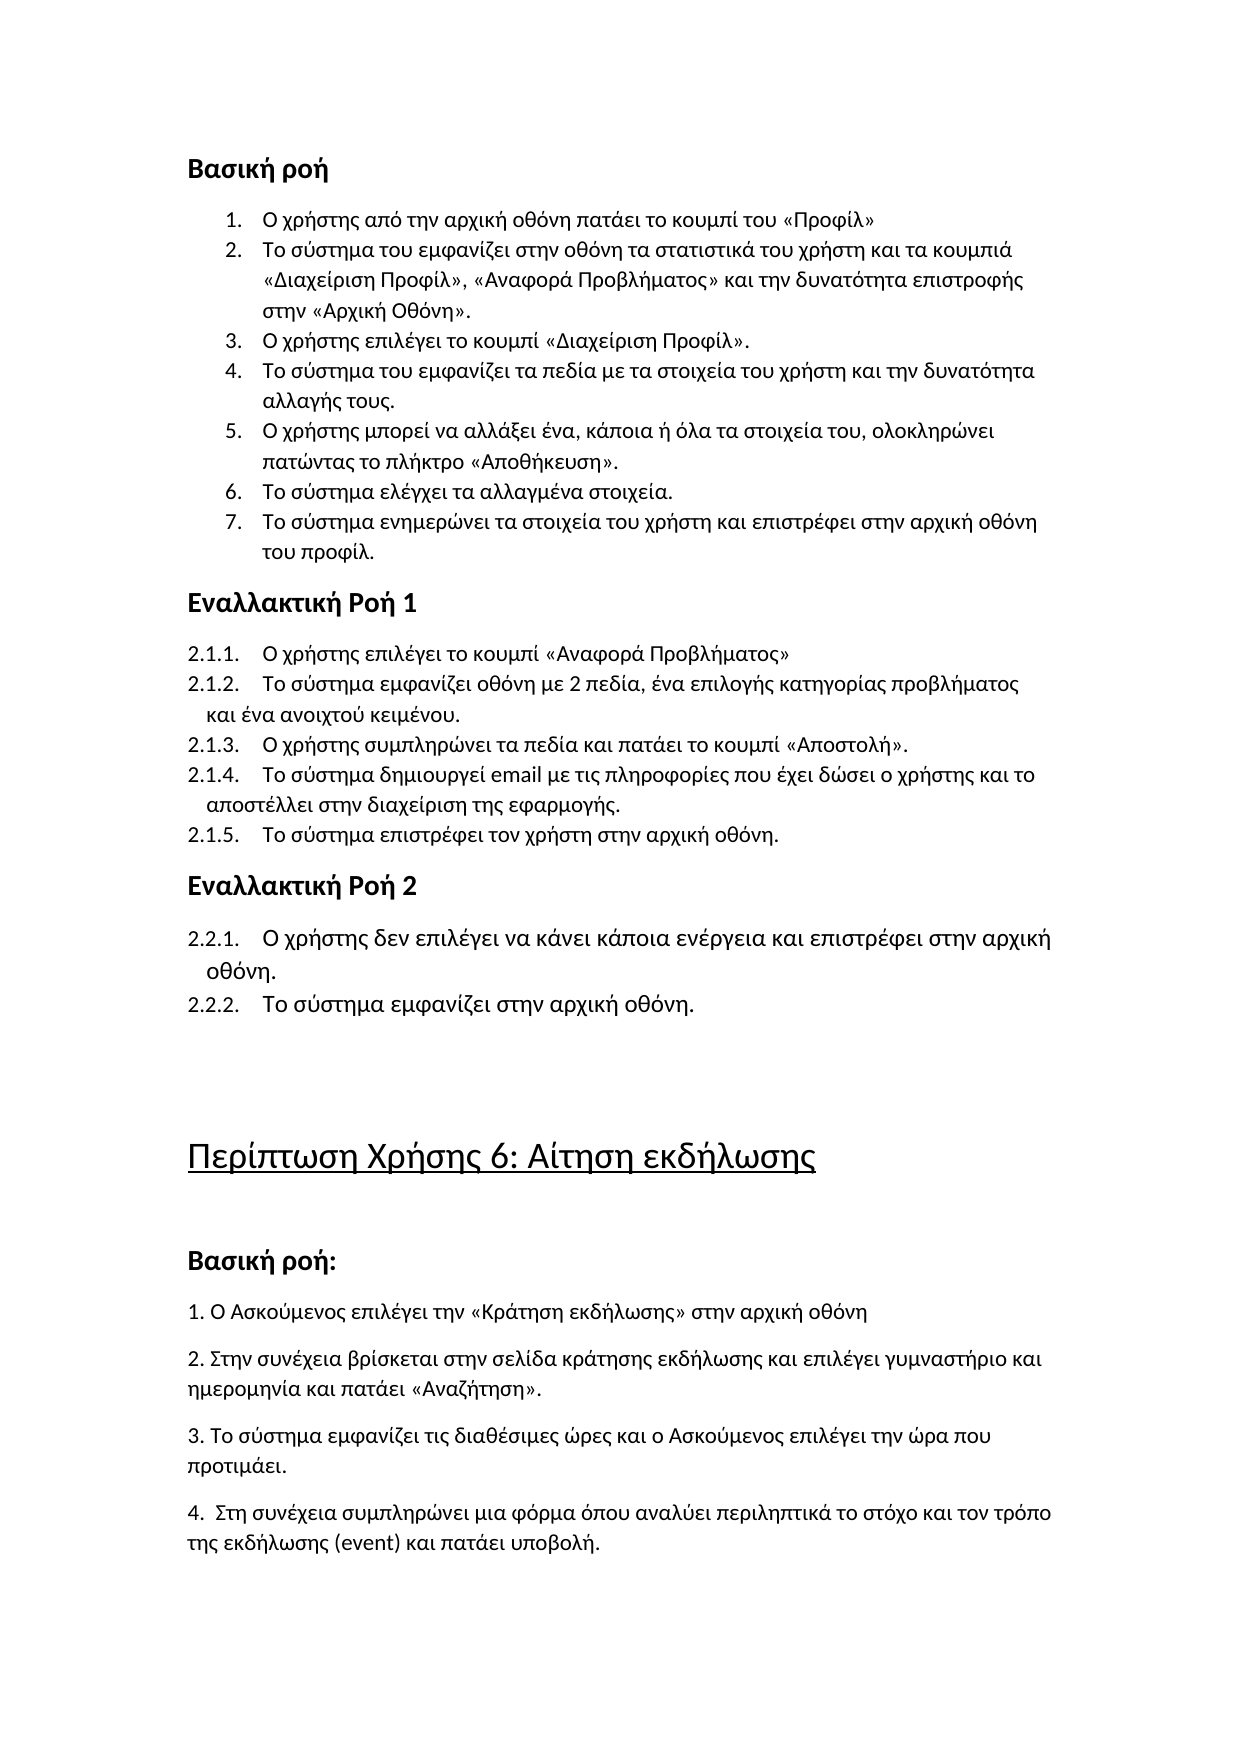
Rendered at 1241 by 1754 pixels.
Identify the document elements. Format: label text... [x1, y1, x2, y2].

text Εναλλακτική Ροή 2 [187, 867, 1053, 903]
list Στην συνέχεια βρίσκεται στην σελίδα κράτησης εκδήλωσης και επιλέγει γυμναστήριο και ημερομηνία και πατάει «Αναζήτηση». [187, 1344, 1053, 1402]
list Ο Ασκούμενος επιλέγει την «Κράτηση εκδήλωσης» στην αρχική οθόνη [187, 1297, 1053, 1325]
list Το σύστημα του εμφανίζει τα πεδία με τα στοιχεία του χρήστη και την δυνατότητα αλλαγής τους. [225, 356, 1053, 414]
list Ο χρήστης μπορεί να αλλάξει ένα, κάποια ή όλα τα στοιχεία του, ολοκληρώνει πατώντας το πλήκτρο «Αποθήκευση». [225, 417, 1053, 475]
list Το σύστημα εμφανίζει οθόνη με 2 πεδία, ένα επιλογής κατηγορίας προβλήματος και ένα ανοιχτού κειμένου. [187, 669, 1053, 728]
list Ο χρήστης επιλέγει το κουμπί «Διαχείριση Προφίλ». [225, 326, 1053, 354]
list Ο χρήστης δεν επιλέγει να κάνει κάποια ενέργεια και επιστρέφει στην αρχική οθόνη. [187, 923, 1053, 986]
list Το σύστημα ενημερώνει τα στοιχεία του χρήστη και επιστρέφει στην αρχική οθόνη του προφίλ. [225, 507, 1053, 565]
text Βασική ροή: [187, 1242, 1053, 1278]
text Βασική ροή [187, 150, 1053, 186]
text Περίπτωση Χρήσης 6: Αίτηση εκδήλωσης [187, 1132, 1053, 1178]
text Εναλλακτική Ροή 1 [187, 584, 1053, 620]
list Ο χρήστης από την αρχική οθόνη πατάει το κουμπί του «Προφίλ» [225, 205, 1053, 233]
list Στη συνέχεια συμπληρώνει μια φόρμα όπου αναλύει περιληπτικά το στόχο και τον τρόπο της εκδήλωσης (event) και πατάει υποβολή. [187, 1498, 1053, 1556]
list Το σύστημα επιστρέφει τον χρήστη στην αρχική οθόνη. [187, 821, 1053, 849]
list Ο χρήστης επιλέγει το κουμπί «Αναφορά Προβλήματος» [187, 639, 1053, 667]
list Το σύστημα ελέγχει τα αλλαγμένα στοιχεία. [225, 477, 1053, 505]
list Ο χρήστης συμπληρώνει τα πεδία και πατάει το κουμπί «Αποστολή». [187, 730, 1053, 758]
list Το σύστημα δημιουργεί email με τις πληροφορίες που έχει δώσει ο χρήστης και το αποστέλλει στην διαχείριση της εφαρμογής. [187, 760, 1053, 818]
list Το σύστημα εμφανίζει τις διαθέσιμες ώρες και ο Ασκούμενος επιλέγει την ώρα που προτιμάει. [187, 1421, 1053, 1479]
list Το σύστημα εμφανίζει στην αρχική οθόνη. [187, 988, 1053, 1019]
